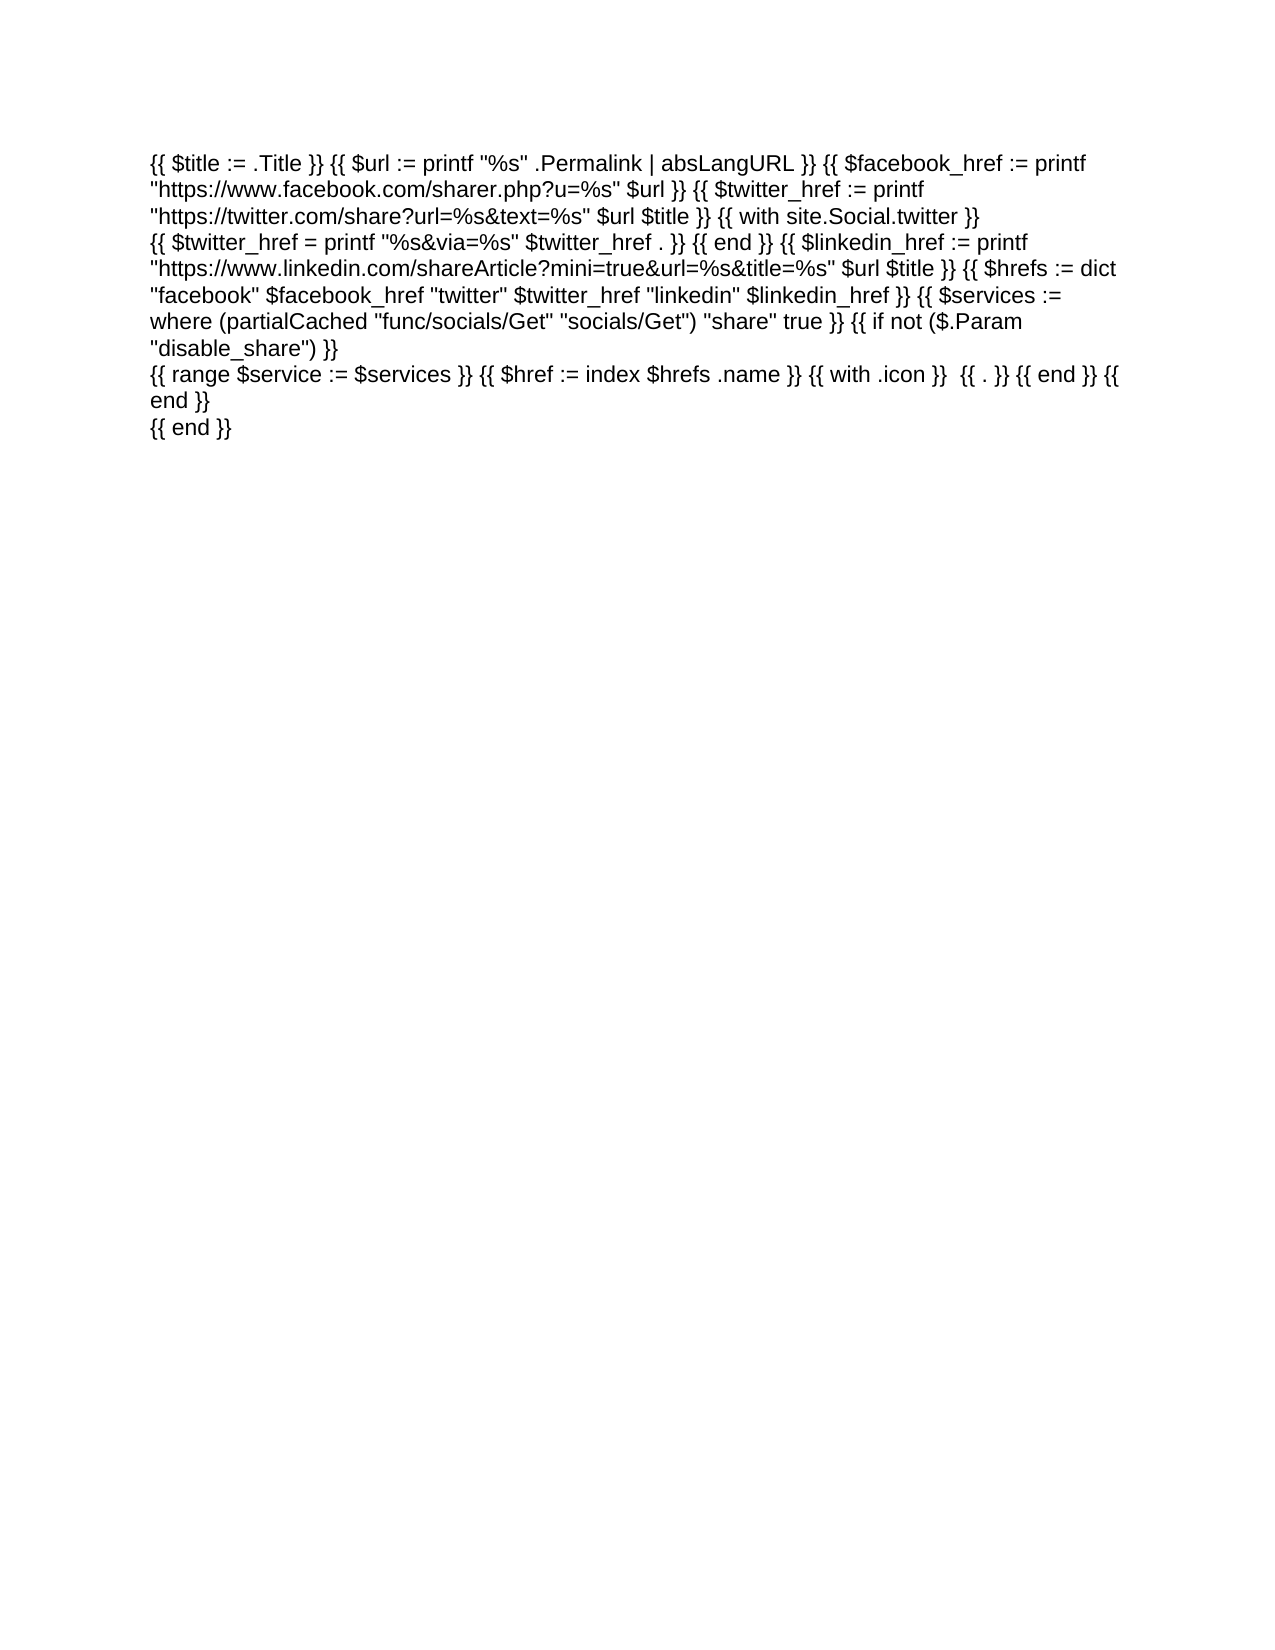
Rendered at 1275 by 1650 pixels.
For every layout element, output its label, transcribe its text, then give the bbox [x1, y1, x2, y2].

text {{ $title := .Title }} {{ $url := printf "%s" .Permalink | absLangURL }} {{ $facebook_href := printf "https://www.facebook.com/sharer.php?u=%s" $url }} {{ $twitter_href := printf "https://twitter.com/share?url=%s&text=%s" $url $title }} {{ with site.Social.twitter }} {{ $twitter_href = printf "%s&via=%s" $twitter_href . }} {{ end }} {{ $linkedin_href := printf "https://www.linkedin.com/shareArticle?mini=true&url=%s&title=%s" $url $title }} {{ $hrefs := dict "facebook" $facebook_href "twitter" $twitter_href "linkedin" $linkedin_href }} {{ $services := where (partialCached "func/socials/Get" "socials/Get") "share" true }} {{ if not ($.Param "disable_share") }} [150, 150, 1125, 361]
text {{ end }} [150, 413, 1125, 440]
text {{ range $service := $services }} {{ $href := index $hrefs .name }} {{ with .icon }} {{ . }} {{ end }} {{ end }} [150, 361, 1125, 413]
